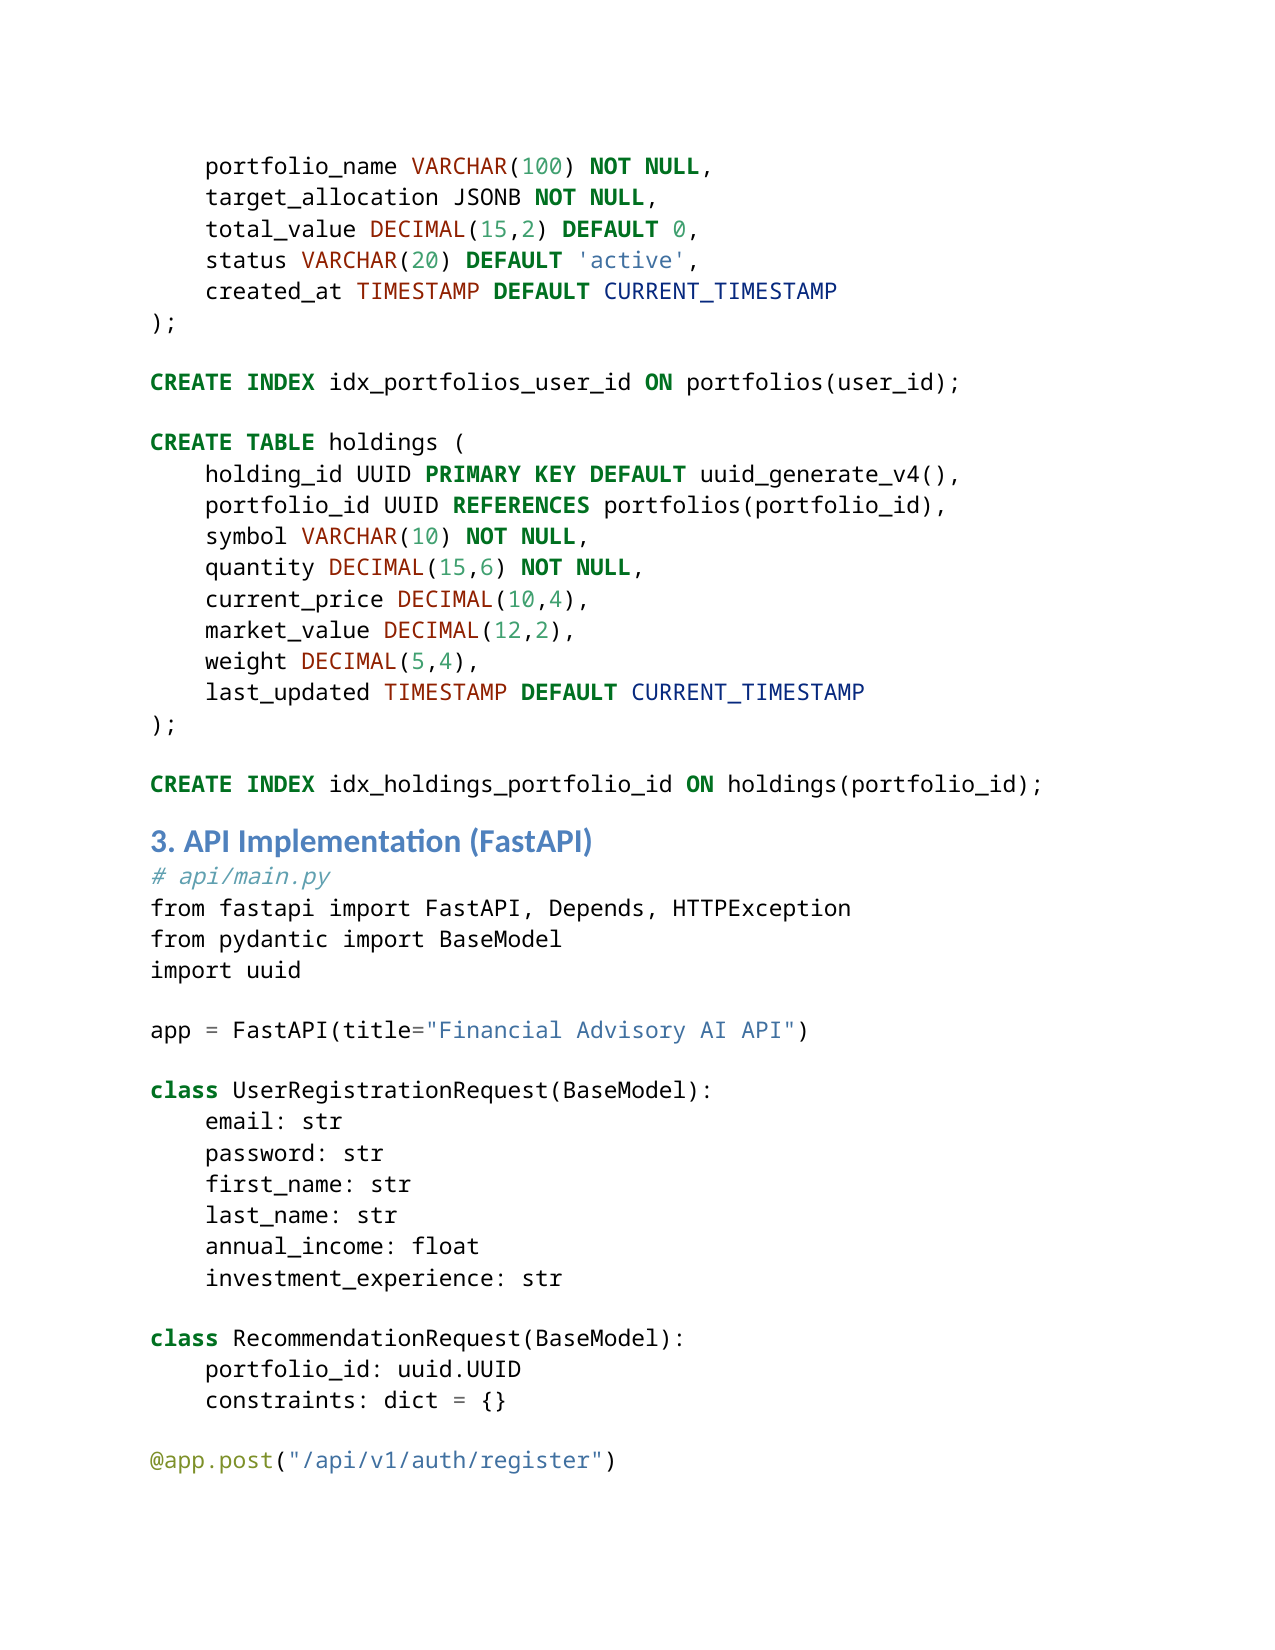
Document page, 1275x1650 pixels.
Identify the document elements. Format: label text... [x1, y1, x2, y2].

subtitle 3. API Implementation (FastAPI) [150, 819, 1125, 860]
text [150, 860, 1125, 1475]
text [150, 150, 1125, 799]
